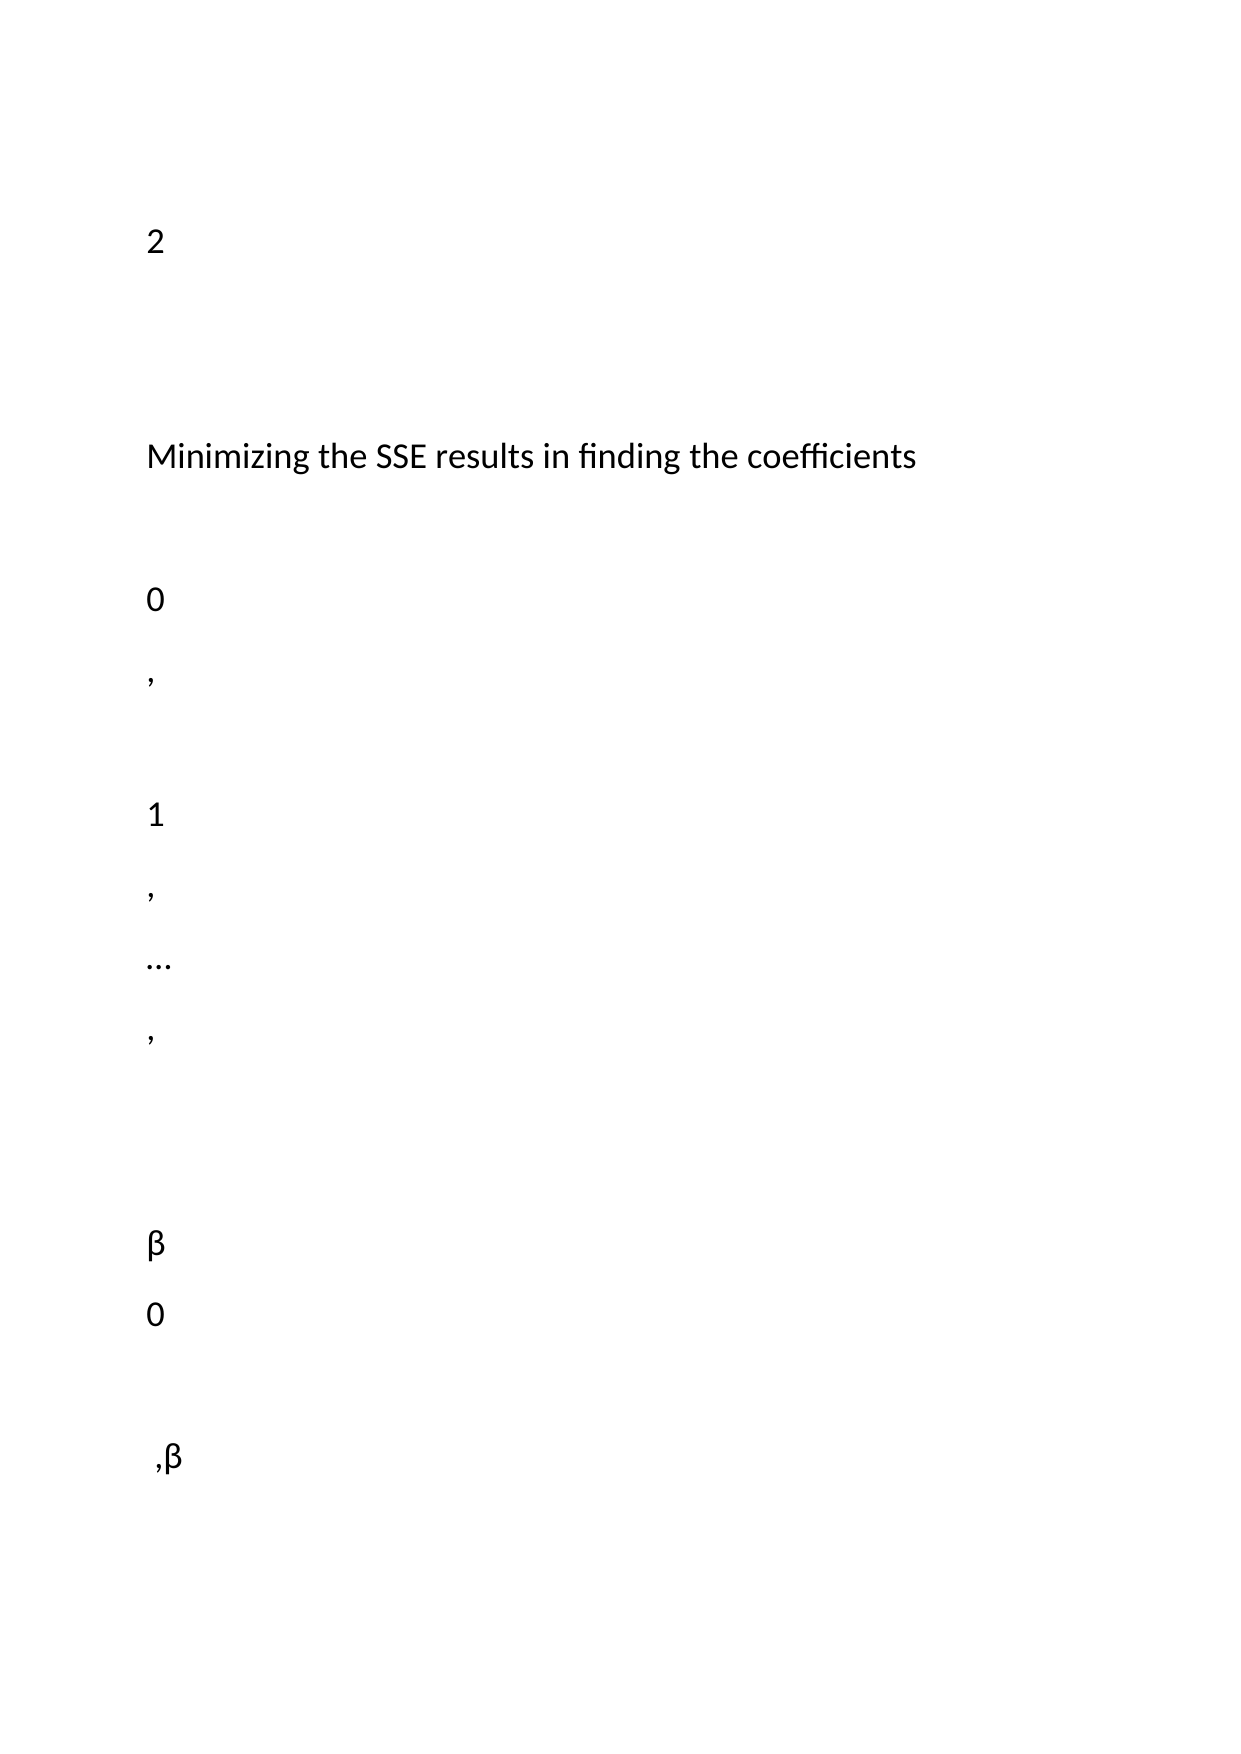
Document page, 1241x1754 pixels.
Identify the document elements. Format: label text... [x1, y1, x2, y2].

text 1 [146, 791, 1240, 835]
text Minimizing the SSE results in finding the coefficients [146, 433, 1240, 478]
text , [146, 647, 1240, 692]
text 0 [146, 576, 1240, 621]
text β 0 [146, 1220, 167, 1335]
text , [146, 862, 1240, 907]
text ,β [154, 1433, 1240, 1478]
text , [146, 1005, 1240, 1050]
text … [146, 934, 1240, 978]
text 2 [146, 218, 1240, 263]
